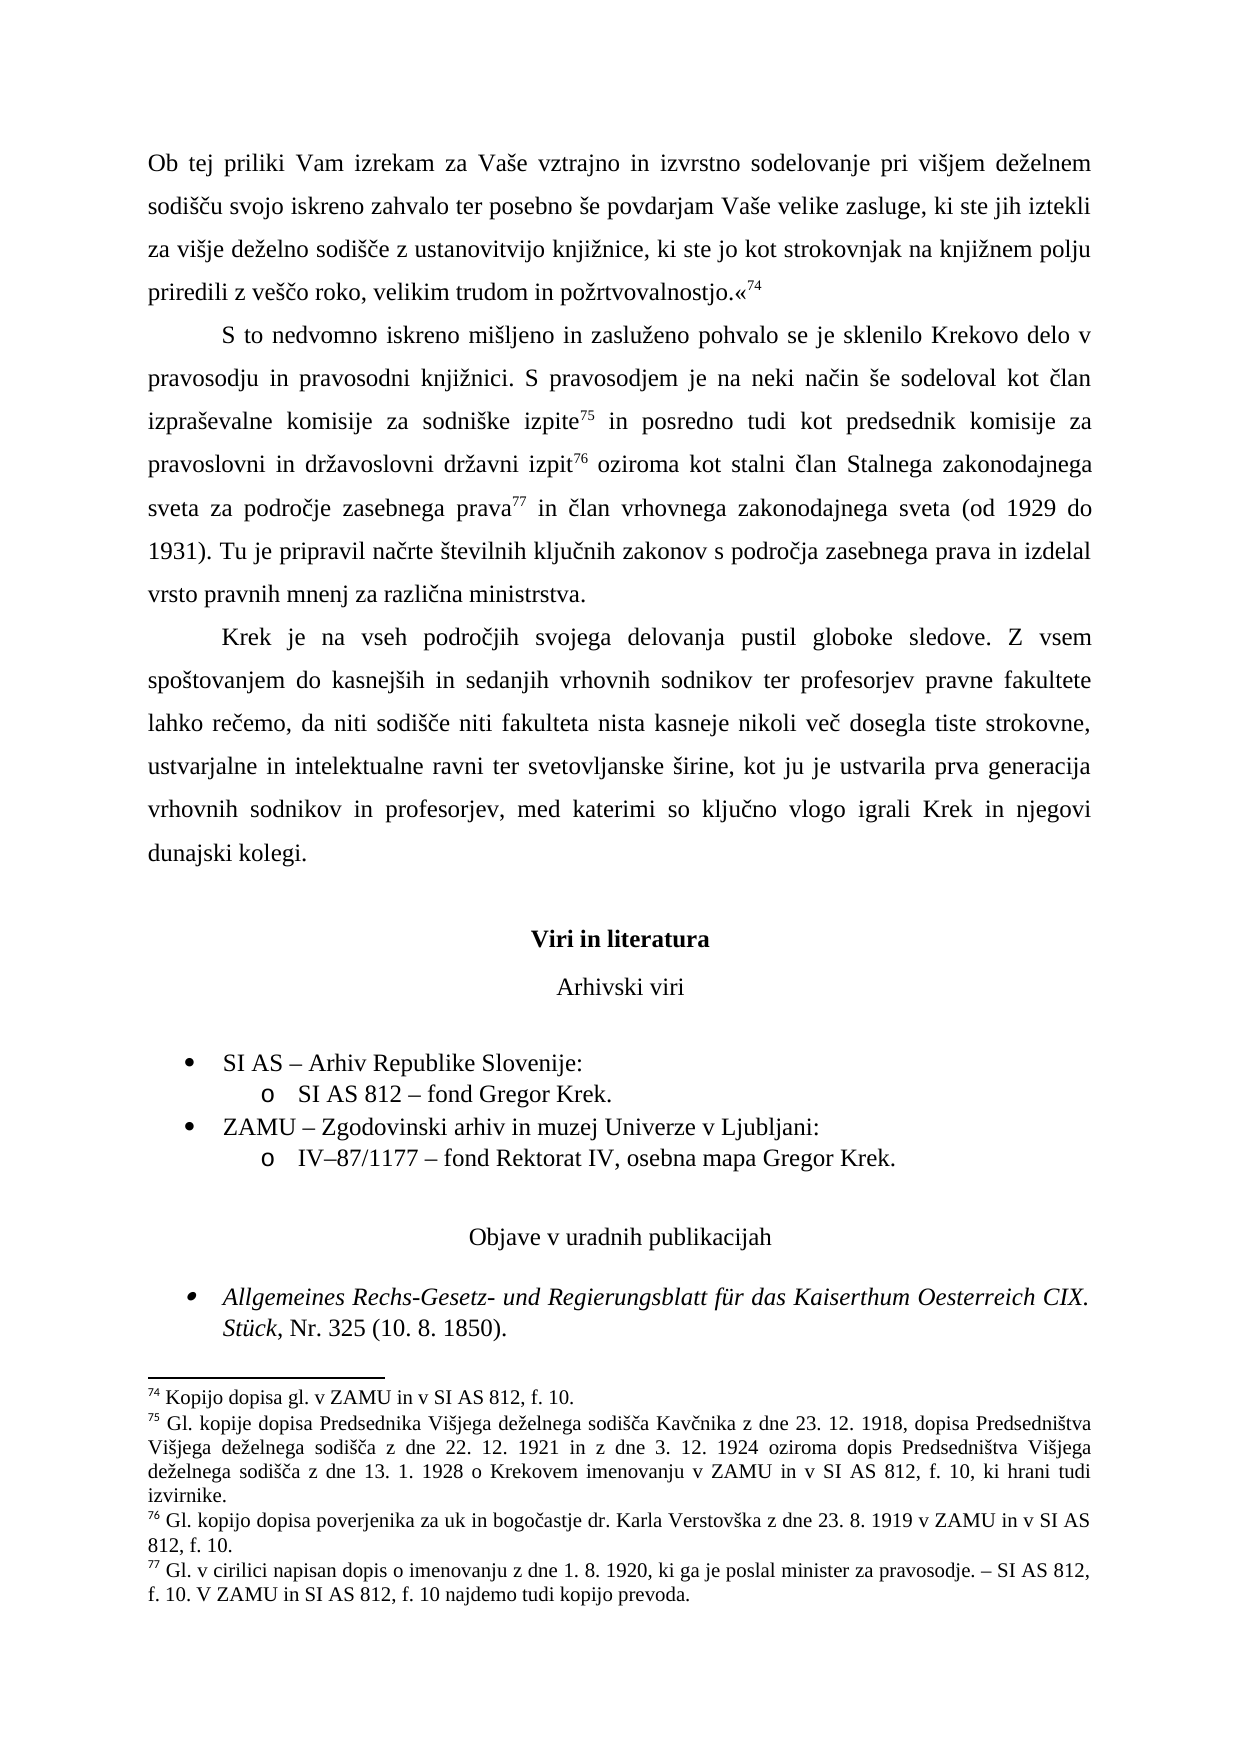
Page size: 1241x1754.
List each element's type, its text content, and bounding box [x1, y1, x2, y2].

list SI AS – Arhiv Republike Slovenije: [185, 1048, 1093, 1077]
list Allgemeines Rechs-Gesetz- und Regierungsblatt für das Kaiserthum Oesterreich CIX. Stück, Nr. 325 (10. 8. 1850). [185, 1282, 1093, 1342]
text Ob tej priliki Vam izrekam za Vaše vztrajno in izvrstno sodelovanje pri višjem deželnem sodišču svojo iskreno zahvalo ter posebno še povdarjam Vaše velike zasluge, ki ste jih iztekli za višje deželno sodišče z ustanovitvijo knjižnice, ki ste jo kot strokovnjak na knjižnem polju priredili z veščo roko, velikim trudom in požrtvovalnostjo.« [148, 148, 1093, 306]
list SI AS 812 – fond Gregor Krek. [260, 1079, 1093, 1110]
text S to nedvomno iskreno mišljeno in zasluženo pohvalo se je sklenilo Krekovo delo v pravosodju in pravosodni knjižnici. S pravosodjem je na neki način še sodeloval kot član izpraševalne komisije za sodniške izpite in posredno tudi kot predsednik komisije za pravoslovni in državoslovni državni izpit oziroma kot stalni član Stalnega zakonodajnega sveta za področje zasebnega prava in član vrhovnega zakonodajnega sveta (od 1929 do 1931). Tu je pripravil načrte številnih ključnih zakonov s področja zasebnega prava in izdelal vrsto pravnih mnenj za različna ministrstva. [148, 320, 1093, 608]
text Viri in literatura [148, 924, 1093, 953]
list ZAMU – Zgodovinski arhiv in muzej Univerze v Ljubljani: [185, 1112, 1093, 1141]
subtitle Arhivski viri [148, 972, 1093, 1000]
list IV–87/1177 – fond Rektorat IV, osebna mapa Gregor Krek. [260, 1143, 1093, 1174]
subtitle Objave v uradnih publikacijah [148, 1222, 1093, 1251]
text Krek je na vseh področjih svojega delovanja pustil globoke sledove. Z vsem spoštovanjem do kasnejših in sedanjih vrhovnih sodnikov ter profesorjev pravne fakultete lahko rečemo, da niti sodišče niti fakulteta nista kasneje nikoli več dosegla tiste strokovne, ustvarjalne in intelektualne ravni ter svetovljanske širine, kot ju je ustvarila prva generacija vrhovnih sodnikov in profesorjev, med katerimi so ključno vlogo igrali Krek in njegovi dunajski kolegi. [148, 622, 1093, 866]
